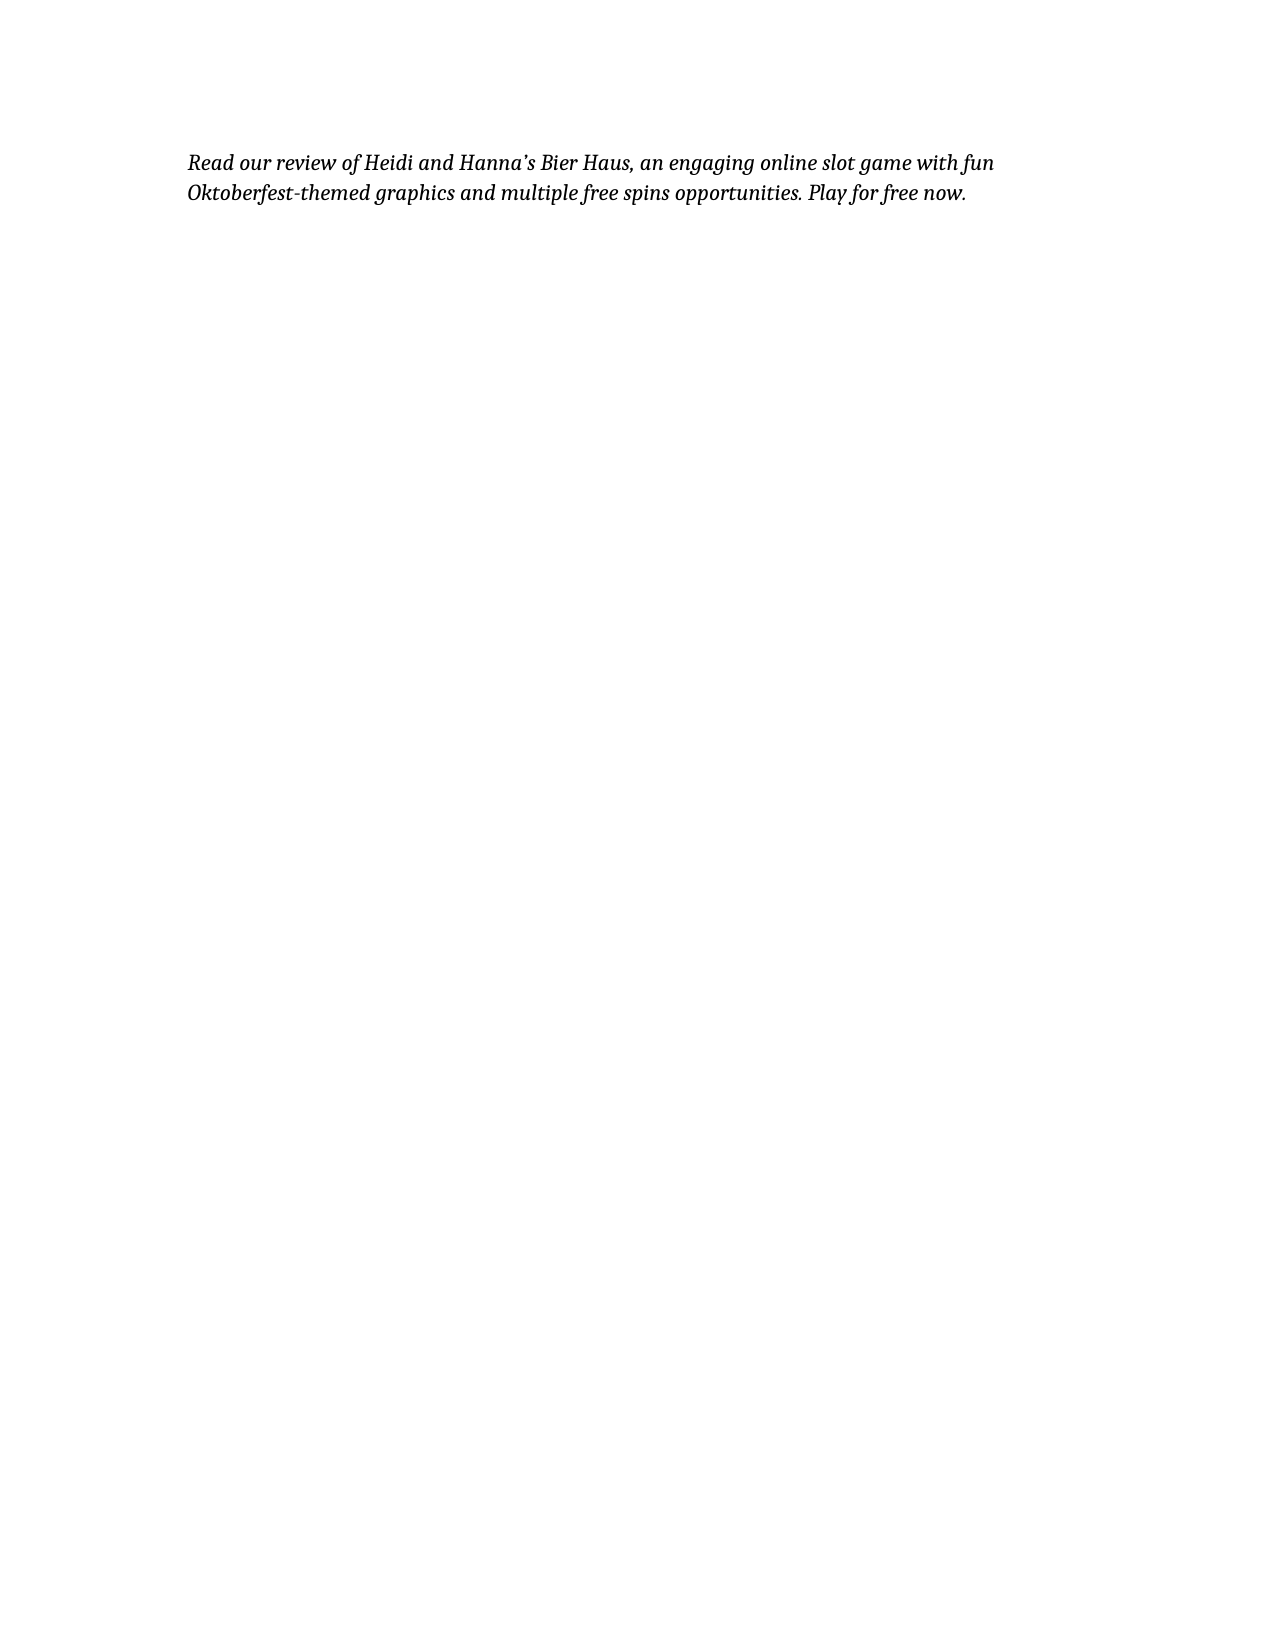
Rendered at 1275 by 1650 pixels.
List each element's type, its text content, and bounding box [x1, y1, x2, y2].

text Read our review of Heidi and Hanna’s Bier Haus, an engaging online slot game with fun Oktoberfest-themed graphics and multiple free spins opportunities. Play for free now. [187, 150, 1087, 207]
